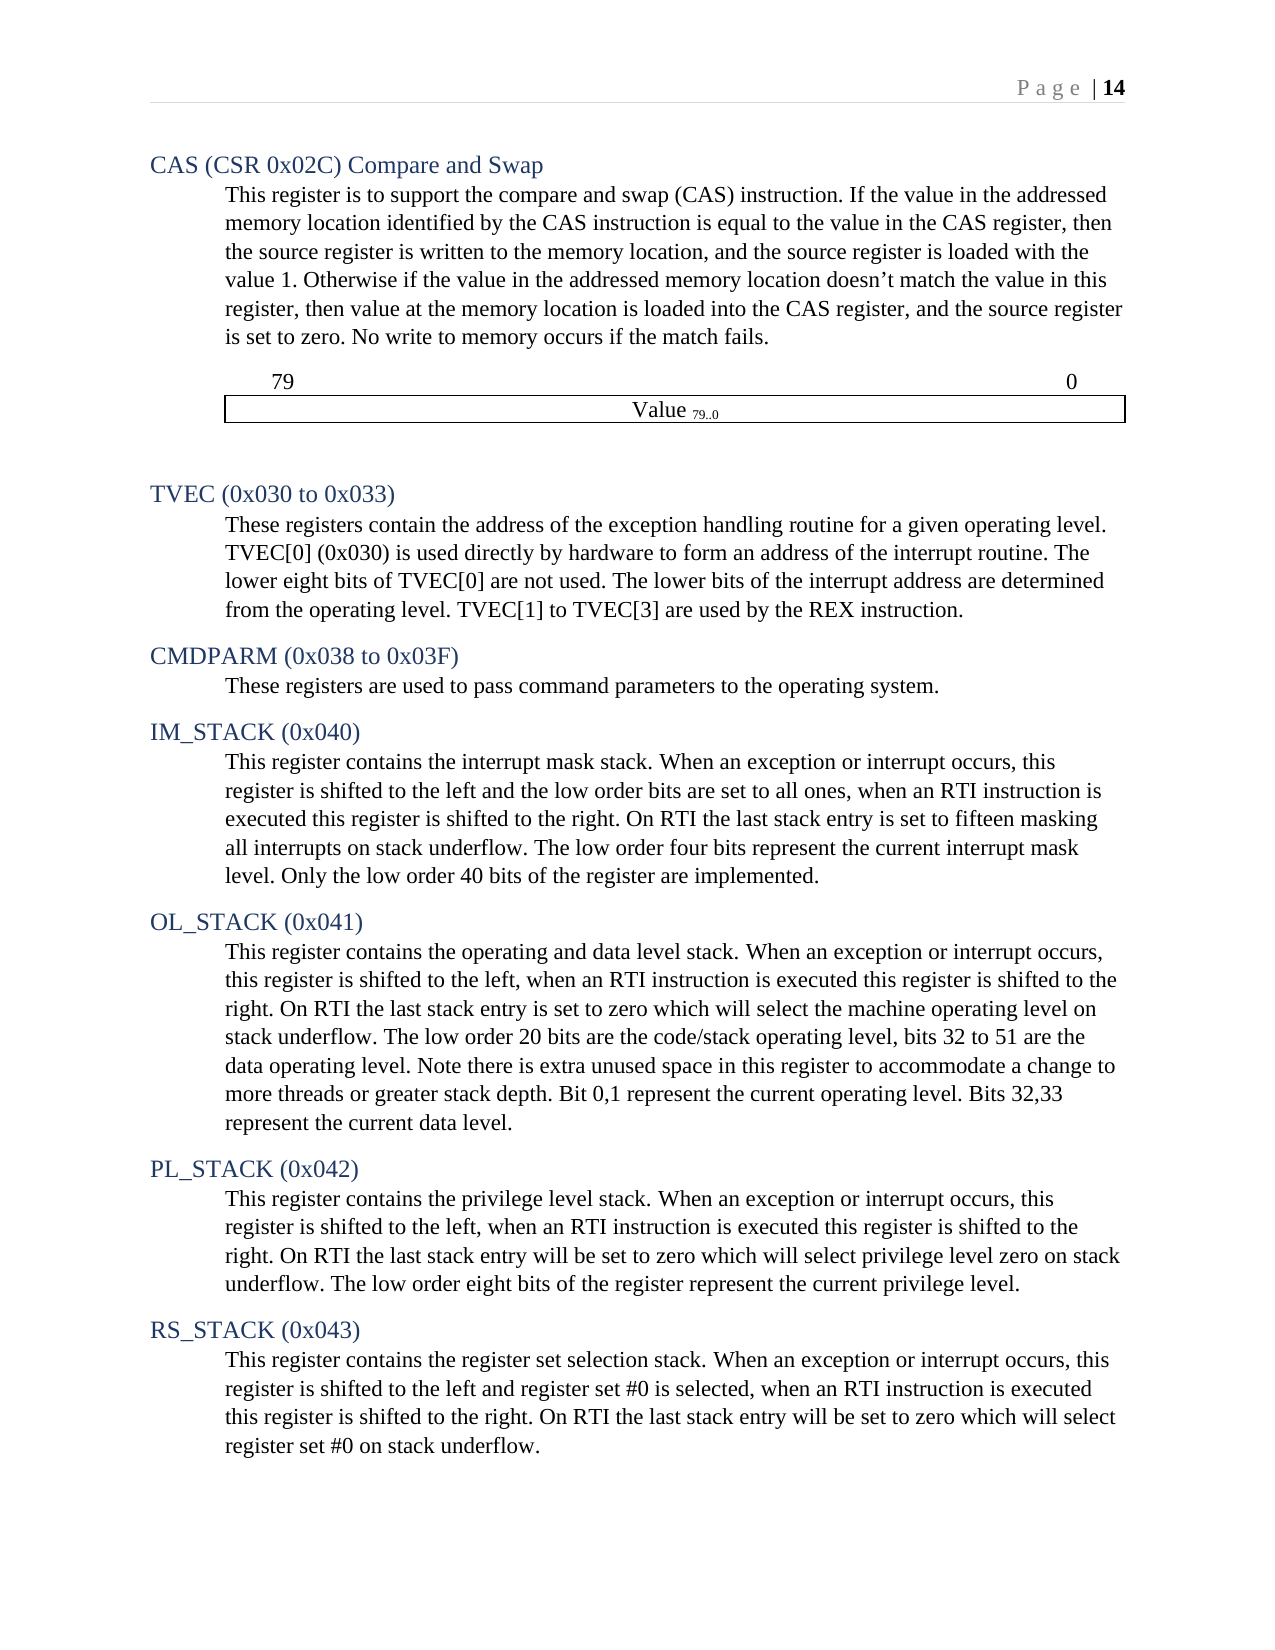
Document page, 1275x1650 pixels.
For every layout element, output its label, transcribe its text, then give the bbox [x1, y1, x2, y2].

subtitle RS_STACK (0x043) [150, 1315, 1125, 1344]
text These registers are used to pass command parameters to the operating system. [225, 672, 1125, 698]
subtitle CAS (CSR 0x02C) Compare and Swap [150, 150, 1125, 179]
subtitle IM_STACK (0x040) [150, 717, 1125, 746]
text These registers contain the address of the exception handling routine for a given operating level. TVEC[0] (0x030) is used directly by hardware to form an address of the interrupt routine. The lower eight bits of TVEC[0] are not used. The lower bits of the interrupt address are determined from the operating level. TVEC[1] to TVEC[3] are used by the REX instruction. [225, 511, 1125, 622]
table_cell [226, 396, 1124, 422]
subtitle OL_STACK (0x041) [150, 907, 1125, 936]
subtitle PL_STACK (0x042) [150, 1154, 1125, 1183]
text This register contains the interrupt mask stack. When an exception or interrupt occurs, this register is shifted to the left and the low order bits are set to all ones, when an RTI instruction is executed this register is shifted to the right. On RTI the last stack entry is set to fifteen masking all interrupts on stack underflow. The low order four bits represent the current interrupt mask level. Only the low order 40 bits of the register are implemented. [225, 748, 1125, 888]
subtitle CMDPARM (0x038 to 0x03F) [150, 641, 1125, 670]
text This register contains the operating and data level stack. When an exception or interrupt occurs, this register is shifted to the left, when an RTI instruction is executed this register is shifted to the right. On RTI the last stack entry is set to zero which will select the machine operating level on stack underflow. The low order 20 bits are the code/stack operating level, bits 32 to 51 are the data operating level. Note there is extra unused space in this register to accommodate a change to more threads or greater stack depth. Bit 0,1 represent the current operating level. Bits 32,33 represent the current data level. [225, 938, 1125, 1135]
text This register is to support the compare and swap (CAS) instruction. If the value in the addressed memory location identified by the CAS instruction is equal to the value in the CAS register, then the source register is written to the memory location, and the source register is loaded with the value 1. Otherwise if the value in the addressed memory location doesn’t match the value in this register, then value at the memory location is loaded into the CAS register, and the source register is set to zero. No write to memory occurs if the match fails. [225, 181, 1125, 349]
text This register contains the register set selection stack. When an exception or interrupt occurs, this register is shifted to the left and register set #0 is selected, when an RTI instruction is executed this register is shifted to the right. On RTI the last stack entry will be set to zero which will select register set #0 on stack underflow. [225, 1346, 1125, 1458]
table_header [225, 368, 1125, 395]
subtitle TVEC (0x030 to 0x033) [150, 479, 1125, 508]
text This register contains the privilege level stack. When an exception or interrupt occurs, this register is shifted to the left, when an RTI instruction is executed this register is shifted to the right. On RTI the last stack entry will be set to zero which will select privilege level zero on stack underflow. The low order eight bits of the register represent the current privilege level. [225, 1185, 1125, 1297]
